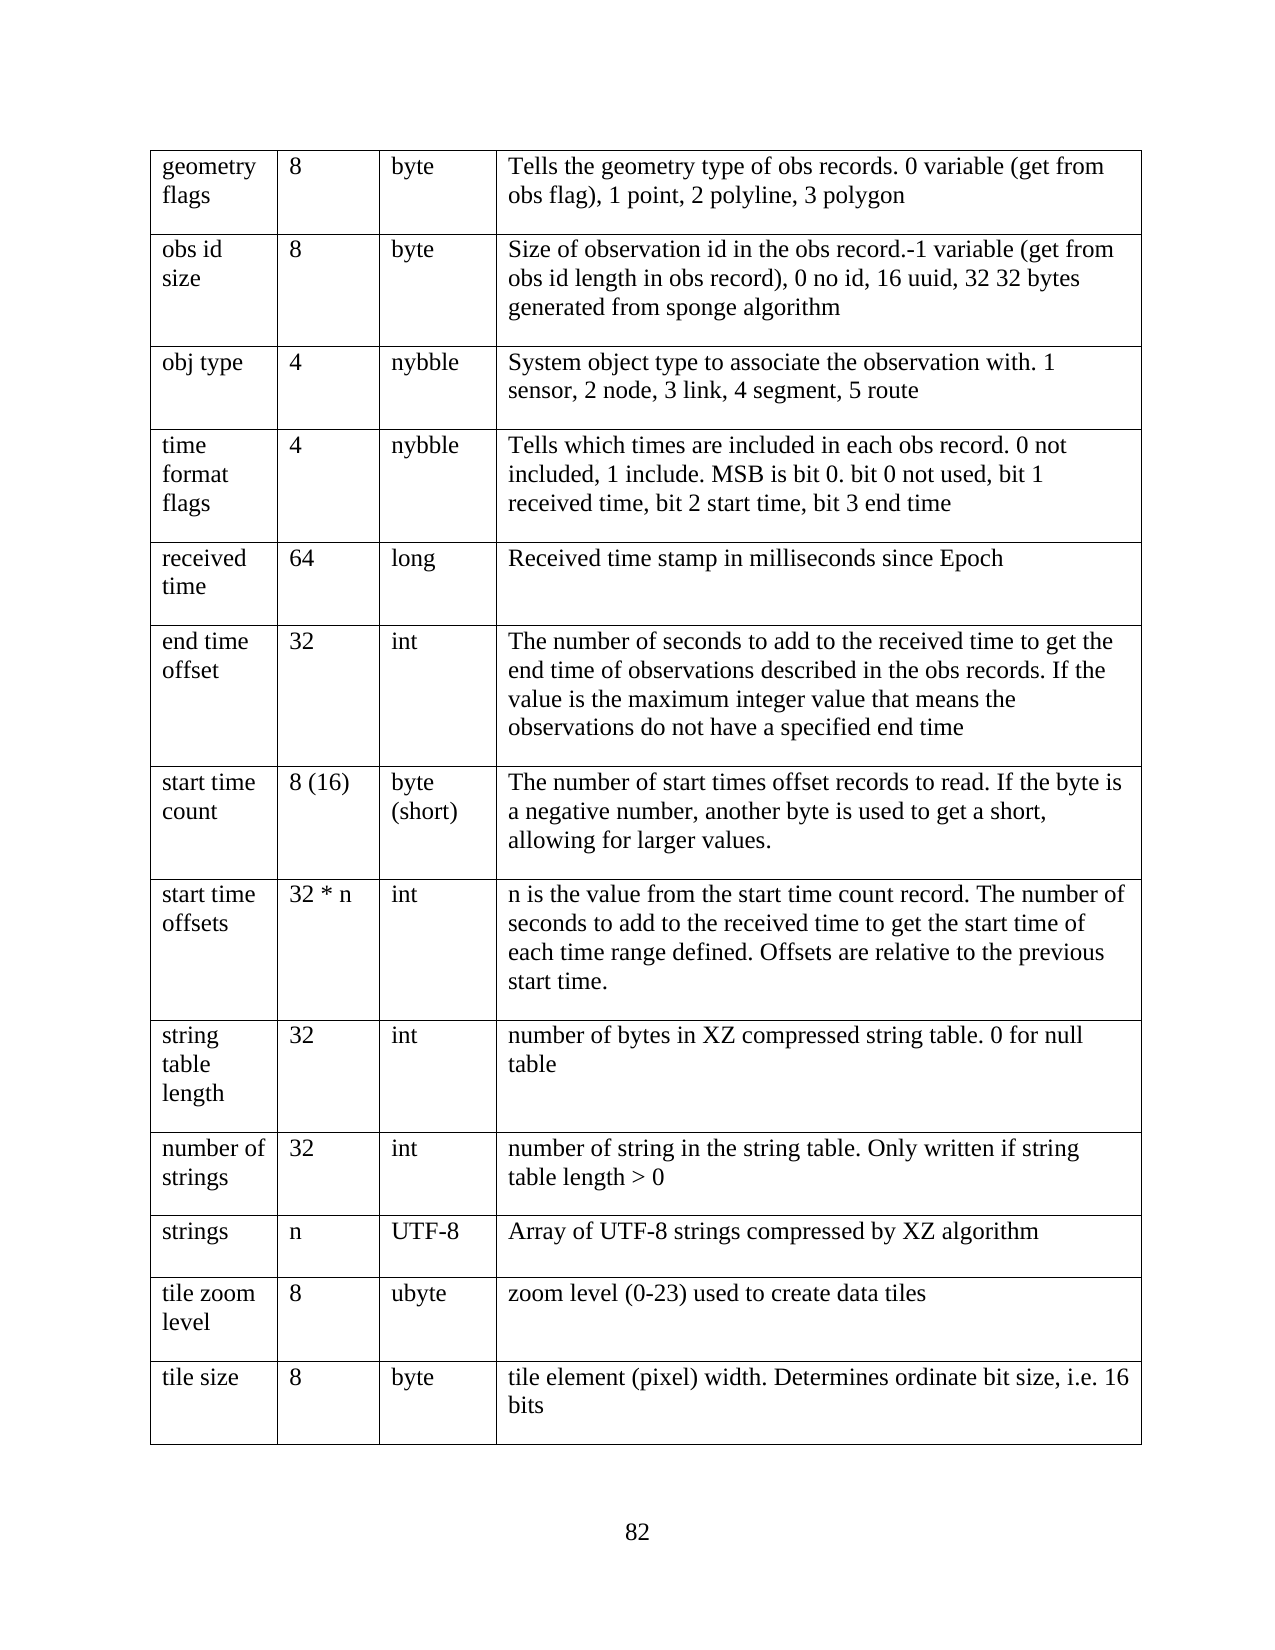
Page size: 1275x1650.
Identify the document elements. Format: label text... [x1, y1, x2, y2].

table_cell strings [151, 1216, 277, 1277]
table_cell Received time stamp in milliseconds since Epoch [497, 543, 1141, 625]
table_cell 8 [278, 151, 379, 233]
table_cell 32 * n [278, 880, 379, 1019]
table_cell The number of seconds to add to the received time to get the end time of observations described in the obs records. If the value is the maximum integer value that means the observations do not have a specified end time [497, 626, 1141, 766]
table_cell number of string in the string table. Only written if string table length > 0 [497, 1133, 1141, 1215]
table_cell n is the value from the start time count record. The number of seconds to add to the received time to get the start time of each time range defined. Offsets are relative to the previous start time. [497, 880, 1141, 1019]
table_cell int [380, 626, 496, 766]
table_cell nybble [380, 430, 496, 542]
table_cell Tells which times are included in each obs record. 0 not included, 1 include. MSB is bit 0. bit 0 not used, bit 1 received time, bit 2 start time, bit 3 end time [497, 430, 1141, 542]
table_cell Array of UTF-8 strings compressed by XZ algorithm [497, 1216, 1141, 1277]
table_cell start time count [151, 767, 277, 878]
table_cell 4 [278, 347, 379, 429]
table_cell byte [380, 1362, 496, 1444]
table_cell 8 [278, 1362, 379, 1444]
table_cell start time offsets [151, 880, 277, 1019]
table_cell 32 [278, 1021, 379, 1132]
table_cell 32 [278, 626, 379, 766]
table_cell 8 (16) [278, 767, 379, 878]
table_cell 4 [278, 430, 379, 542]
table_cell obj type [151, 347, 277, 429]
table_cell nybble [380, 347, 496, 429]
table_cell 64 [278, 543, 379, 625]
table_cell 32 [278, 1133, 379, 1215]
table_cell number of strings [151, 1133, 277, 1215]
table_cell Tells the geometry type of obs records. 0 variable (get from obs flag), 1 point, 2 polyline, 3 polygon [497, 151, 1141, 233]
table_cell UTF-8 [380, 1216, 496, 1277]
table_cell Size of observation id in the obs record.-1 variable (get from obs id length in obs record), 0 no id, 16 uuid, 32 32 bytes generated from sponge algorithm [497, 235, 1141, 346]
table_cell obs id size [151, 235, 277, 346]
table_cell tile size [151, 1362, 277, 1444]
table_cell The number of start times offset records to read. If the byte is a negative number, another byte is used to get a short, allowing for larger values. [497, 767, 1141, 878]
table_cell int [380, 880, 496, 1019]
table_cell string table length [151, 1021, 277, 1132]
table_cell time format flags [151, 430, 277, 542]
table_cell 8 [278, 1278, 379, 1361]
table_cell ubyte [380, 1278, 496, 1361]
table_cell tile element (pixel) width. Determines ordinate bit size, i.e. 16 bits [497, 1362, 1141, 1444]
table_cell zoom level (0-23) used to create data tiles [497, 1278, 1141, 1361]
table_cell end time offset [151, 626, 277, 766]
table_cell number of bytes in XZ compressed string table. 0 for null table [497, 1021, 1141, 1132]
table_cell byte (short) [380, 767, 496, 878]
table_cell int [380, 1021, 496, 1132]
table_cell tile zoom level [151, 1278, 277, 1361]
table_cell System object type to associate the observation with. 1 sensor, 2 node, 3 link, 4 segment, 5 route [497, 347, 1141, 429]
table_cell byte [380, 235, 496, 346]
table_cell 8 [278, 235, 379, 346]
table_cell int [380, 1133, 496, 1215]
table_cell received time [151, 543, 277, 625]
table_cell geometry flags [151, 151, 277, 233]
table_cell long [380, 543, 496, 625]
table_cell byte [380, 151, 496, 233]
table_cell n [278, 1216, 379, 1277]
